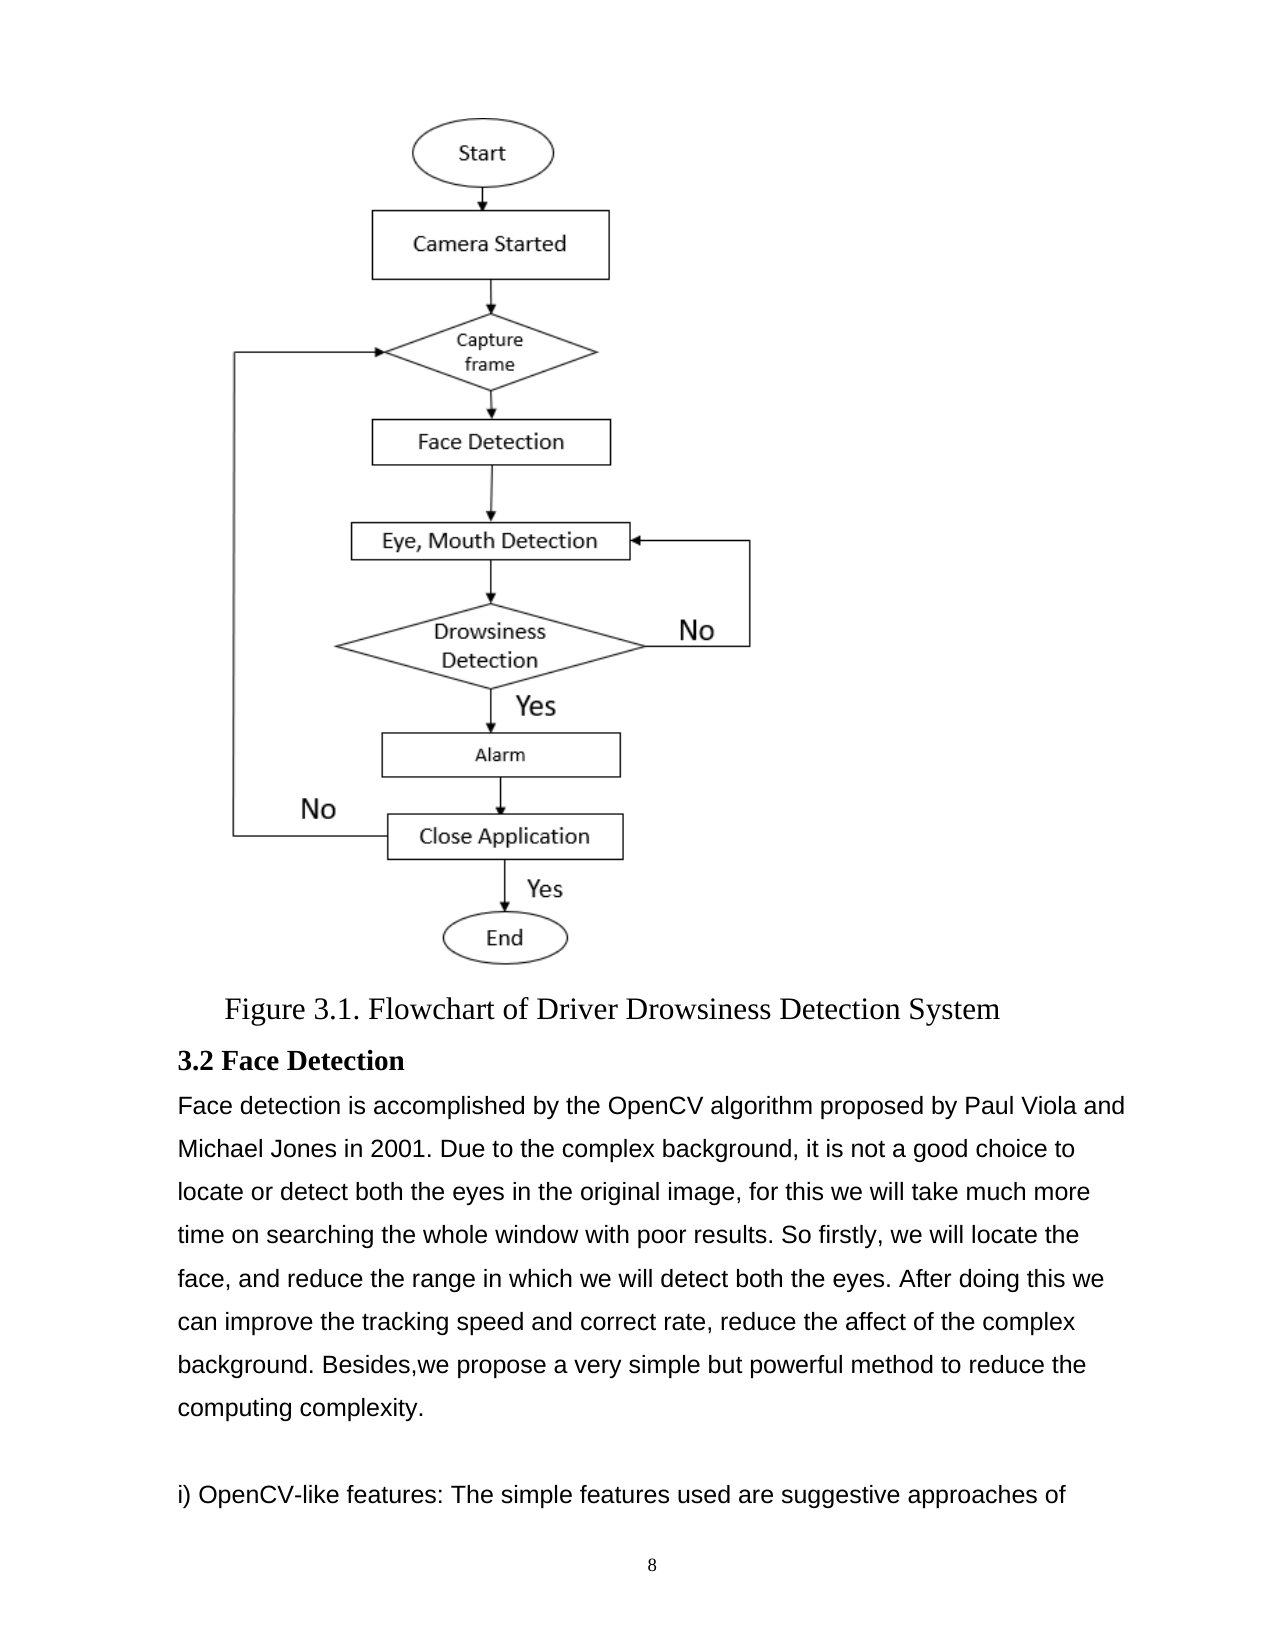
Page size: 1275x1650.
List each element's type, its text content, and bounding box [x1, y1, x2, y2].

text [177, 1437, 1127, 1509]
picture [184, 118, 908, 973]
